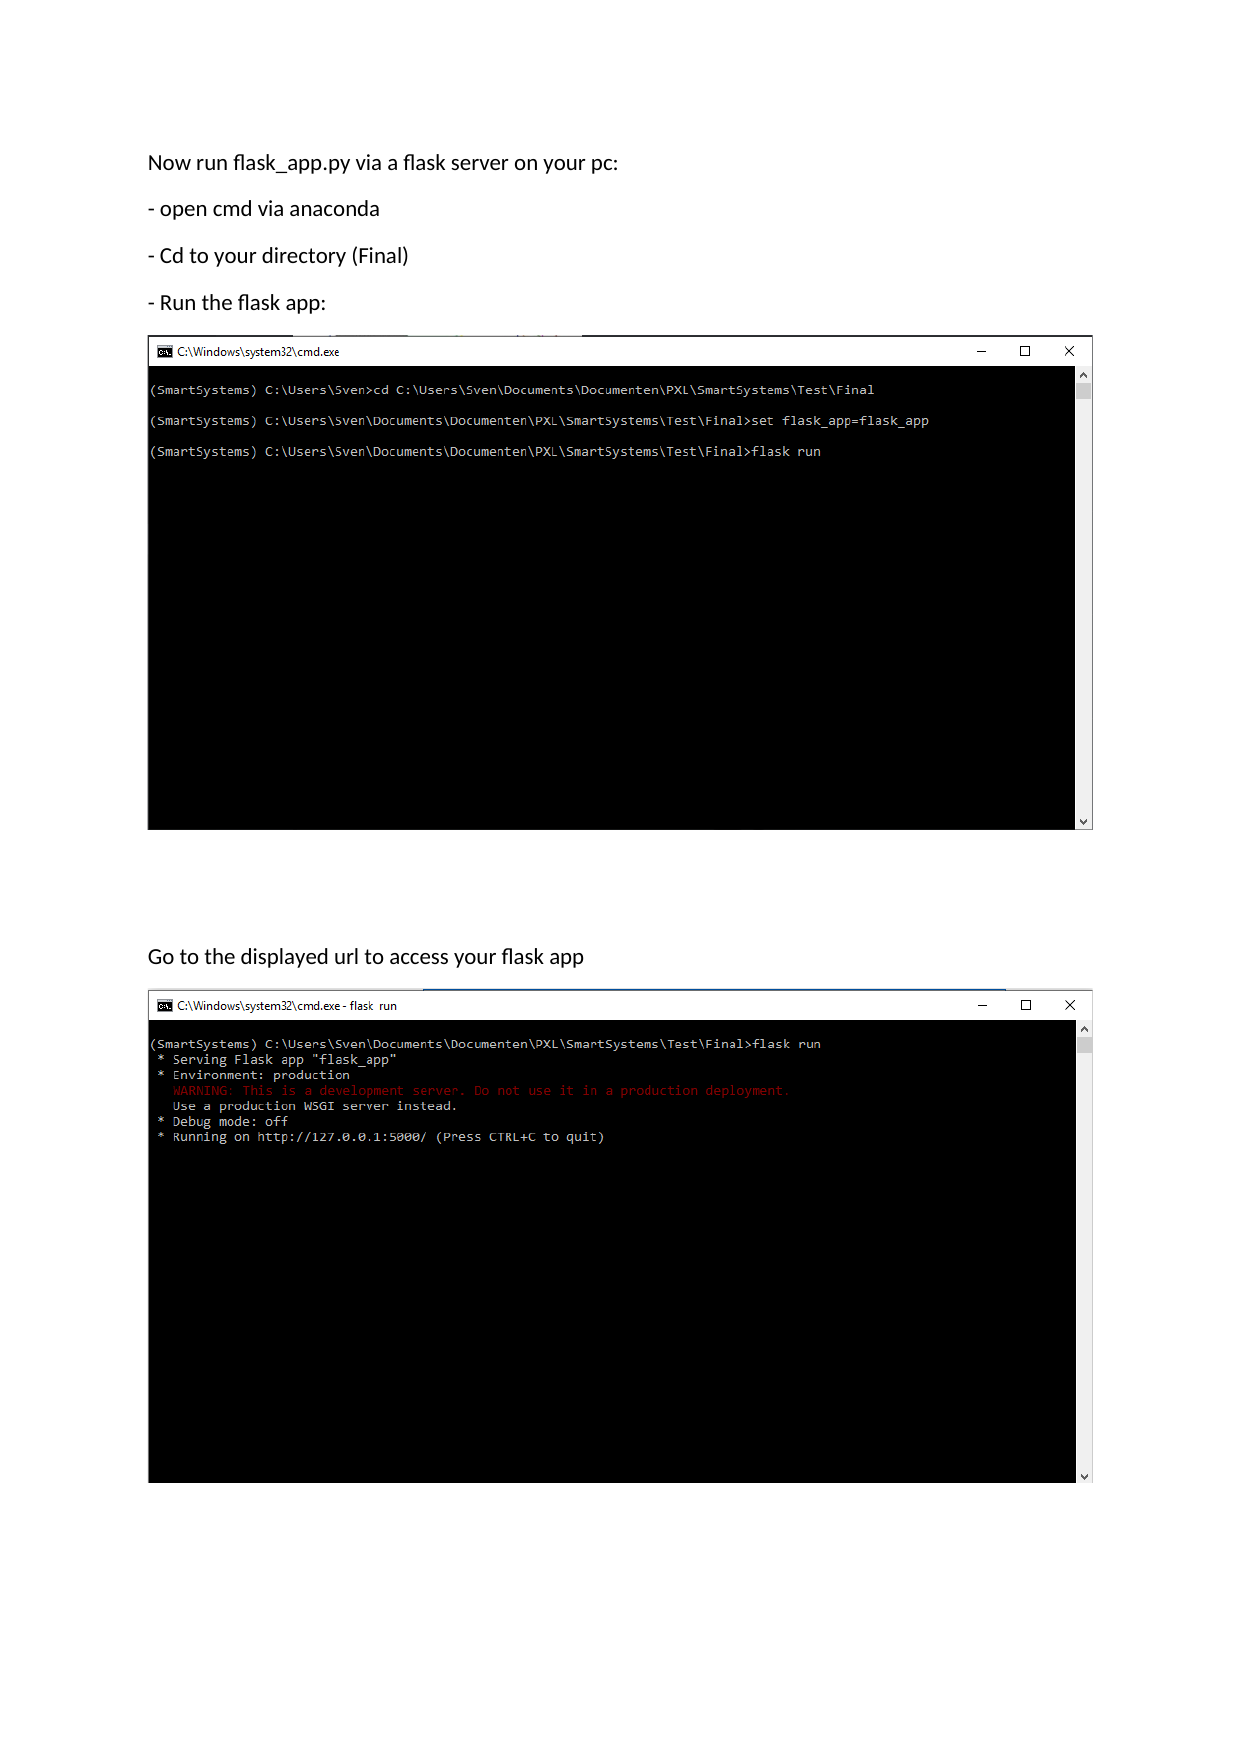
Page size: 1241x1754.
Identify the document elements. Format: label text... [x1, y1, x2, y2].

picture [147, 335, 1093, 830]
text Go to the displayed url to access your flask app [148, 942, 1093, 970]
text - Run the flask app: [148, 288, 1093, 316]
picture [147, 988, 1093, 1483]
text - Cd to your directory (Final) [148, 241, 1093, 269]
text Now run flask_app.py via a flask server on your pc: [148, 148, 1093, 176]
text - open cmd via anaconda [148, 194, 1093, 222]
